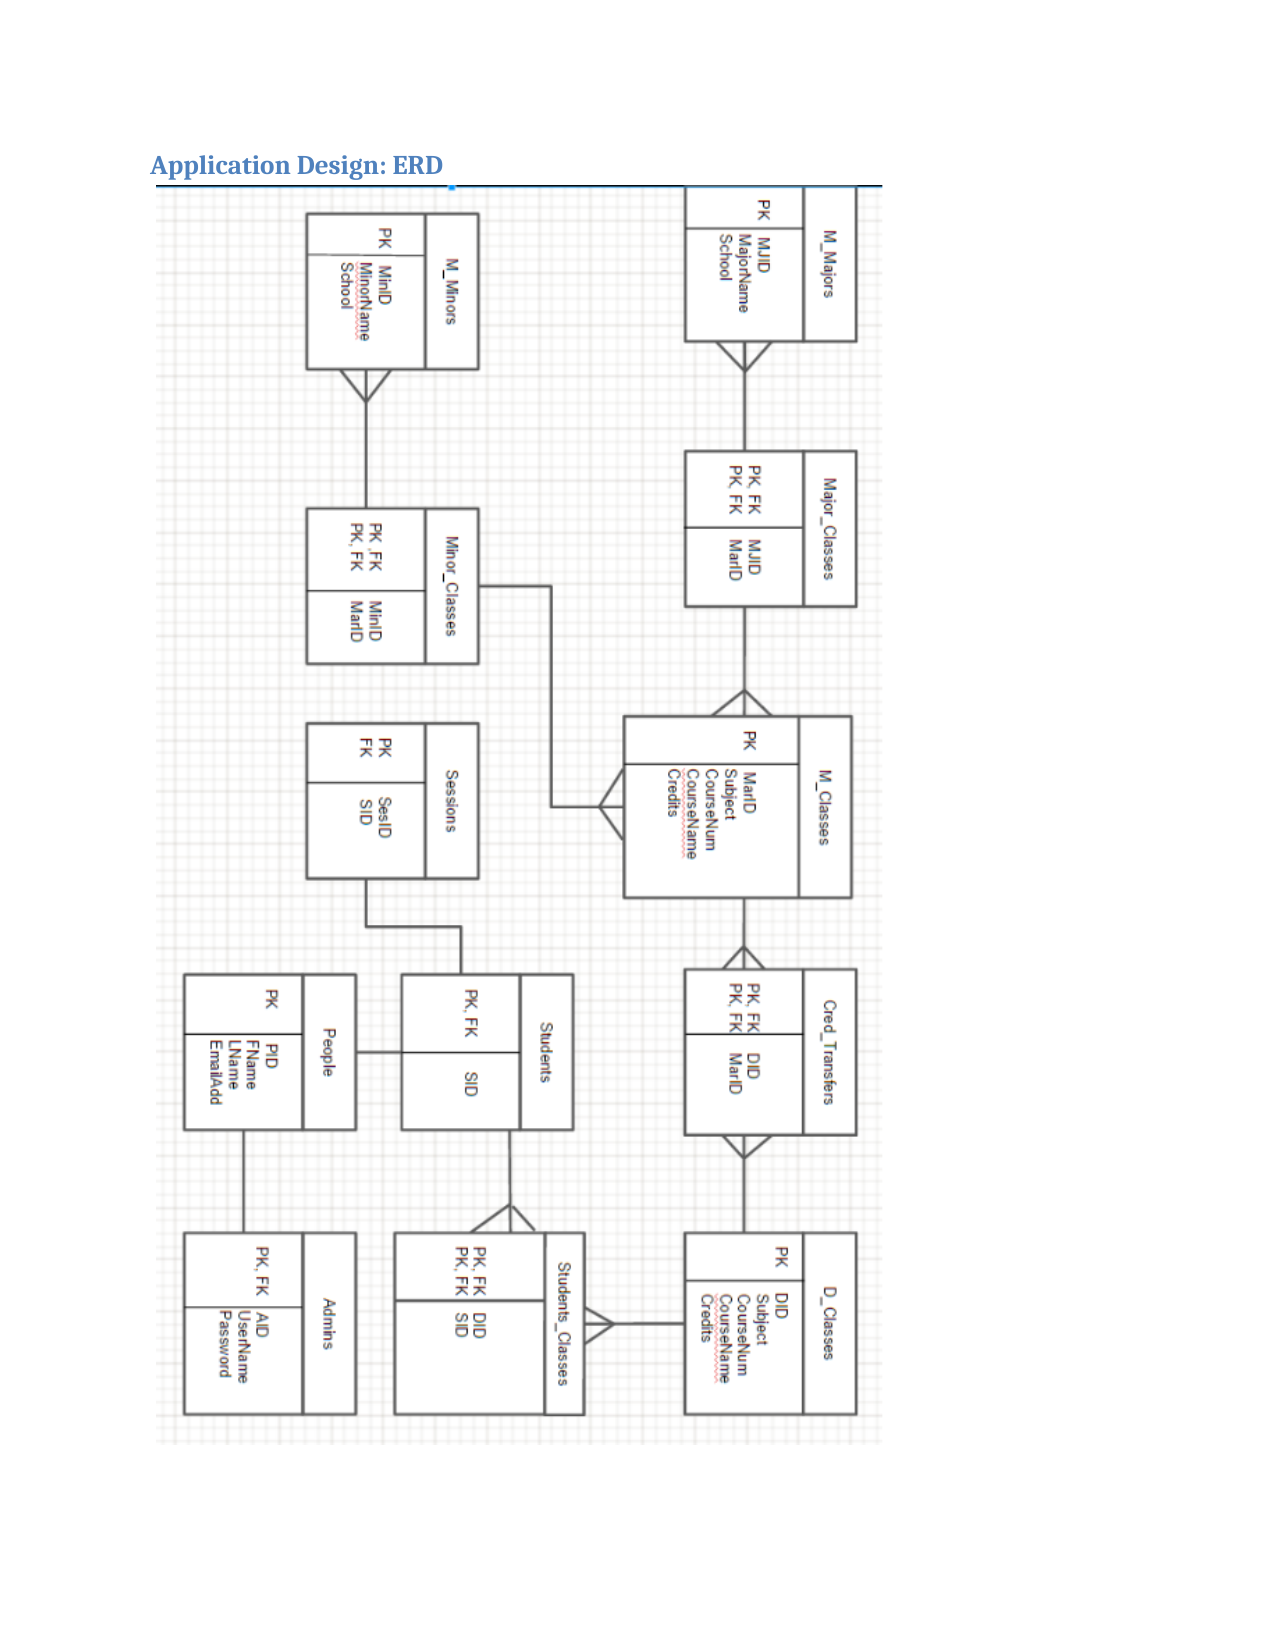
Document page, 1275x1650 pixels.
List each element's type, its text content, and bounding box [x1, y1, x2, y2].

picture [156, 185, 883, 1445]
subtitle Application Design: ERD [150, 150, 1125, 181]
